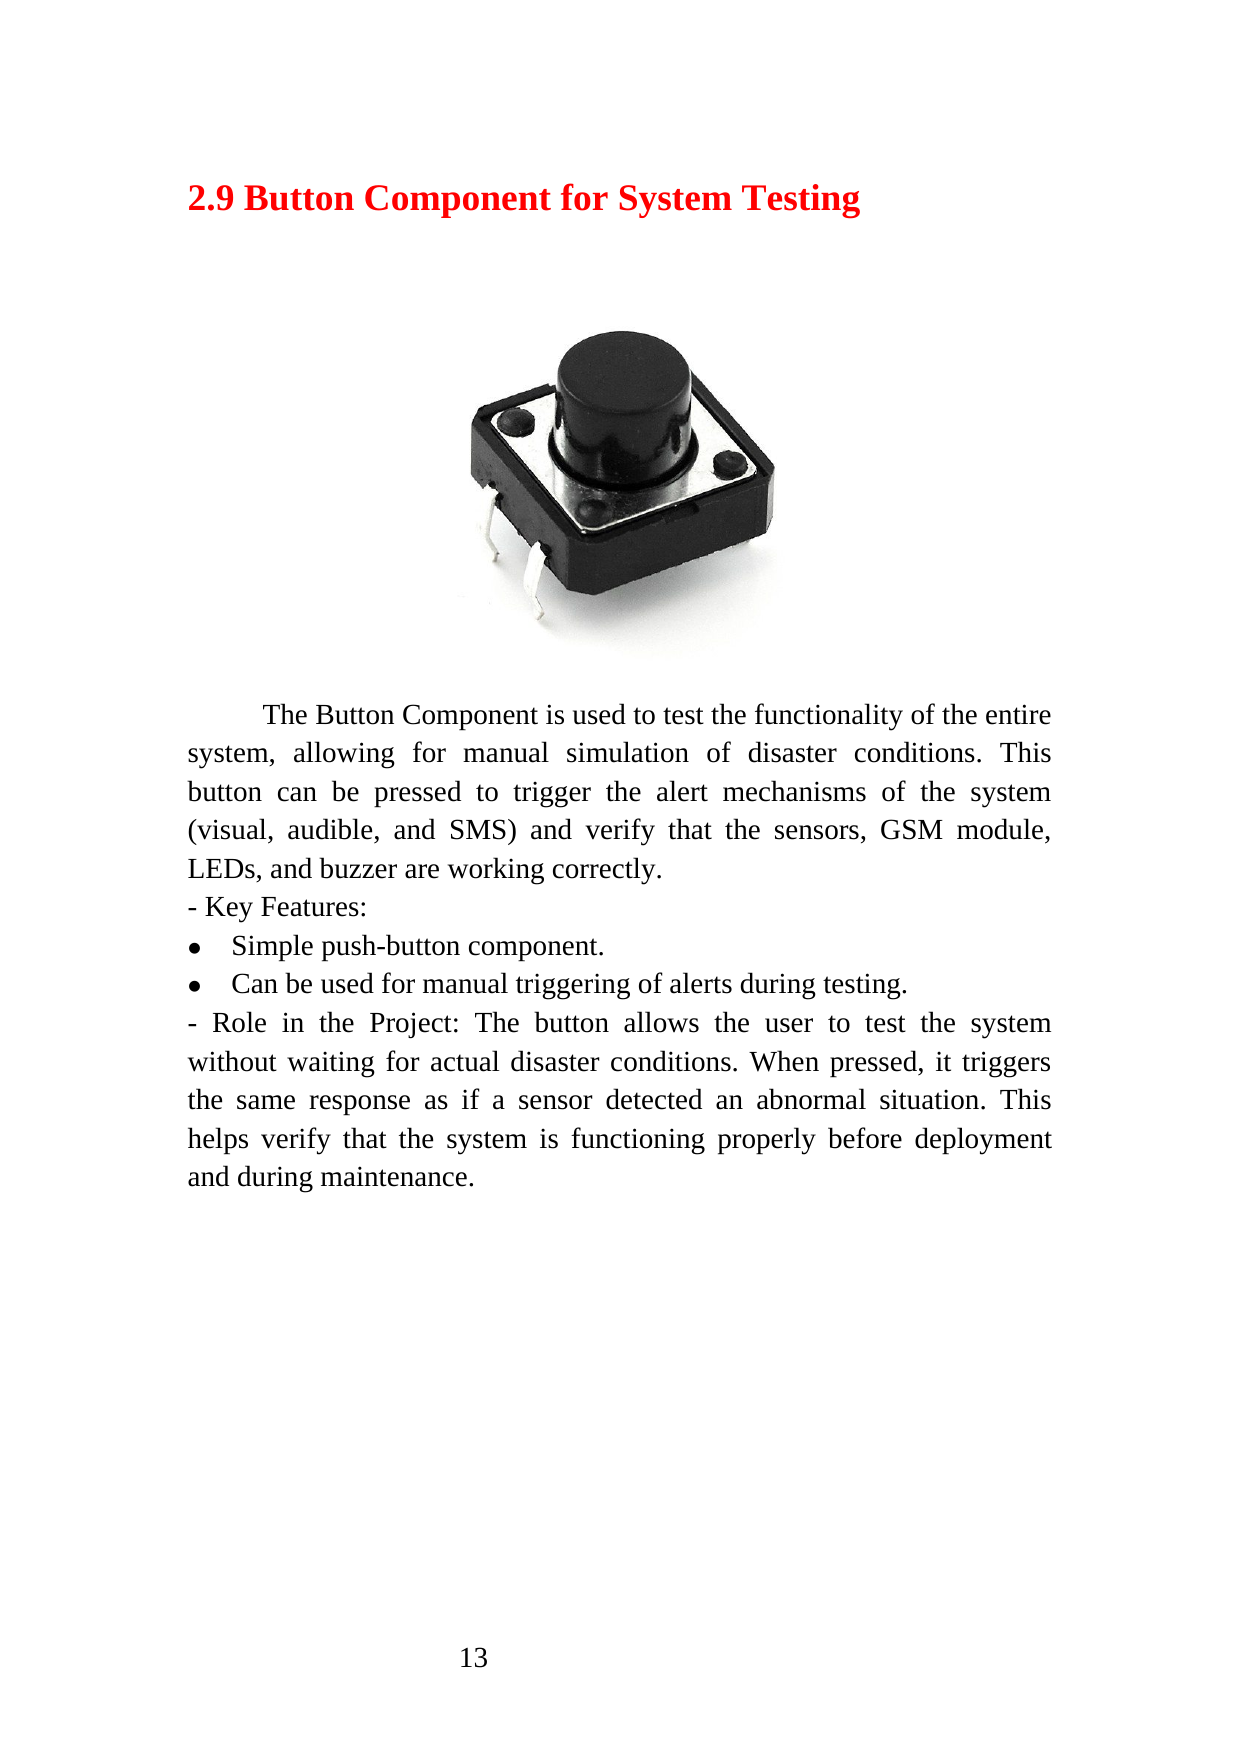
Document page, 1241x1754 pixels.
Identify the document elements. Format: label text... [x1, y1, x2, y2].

text - Key Features: [187, 889, 1053, 923]
text - Role in the Project: The button allows the user to test the system without waiting for actual disaster conditions. When pressed, it triggers the same response as if a sensor detected an abnormal situation. This helps verify that the system is functioning properly before deployment and during maintenance. [187, 1005, 1053, 1193]
subtitle 2.9 Button Component for System Testing [187, 175, 1053, 218]
text The Button Component is used to test the functionality of the entire system, allowing for manual simulation of disaster conditions. This button can be pressed to trigger the alert mechanisms of the system (visual, audible, and SMS) and verify that the sensors, GSM module, LEDs, and buzzer are working correctly. [187, 697, 1053, 884]
list Simple push-button component. [187, 928, 1053, 962]
list Can be used for manual triggering of alerts during testing. [187, 967, 1053, 1000]
picture [398, 249, 842, 692]
